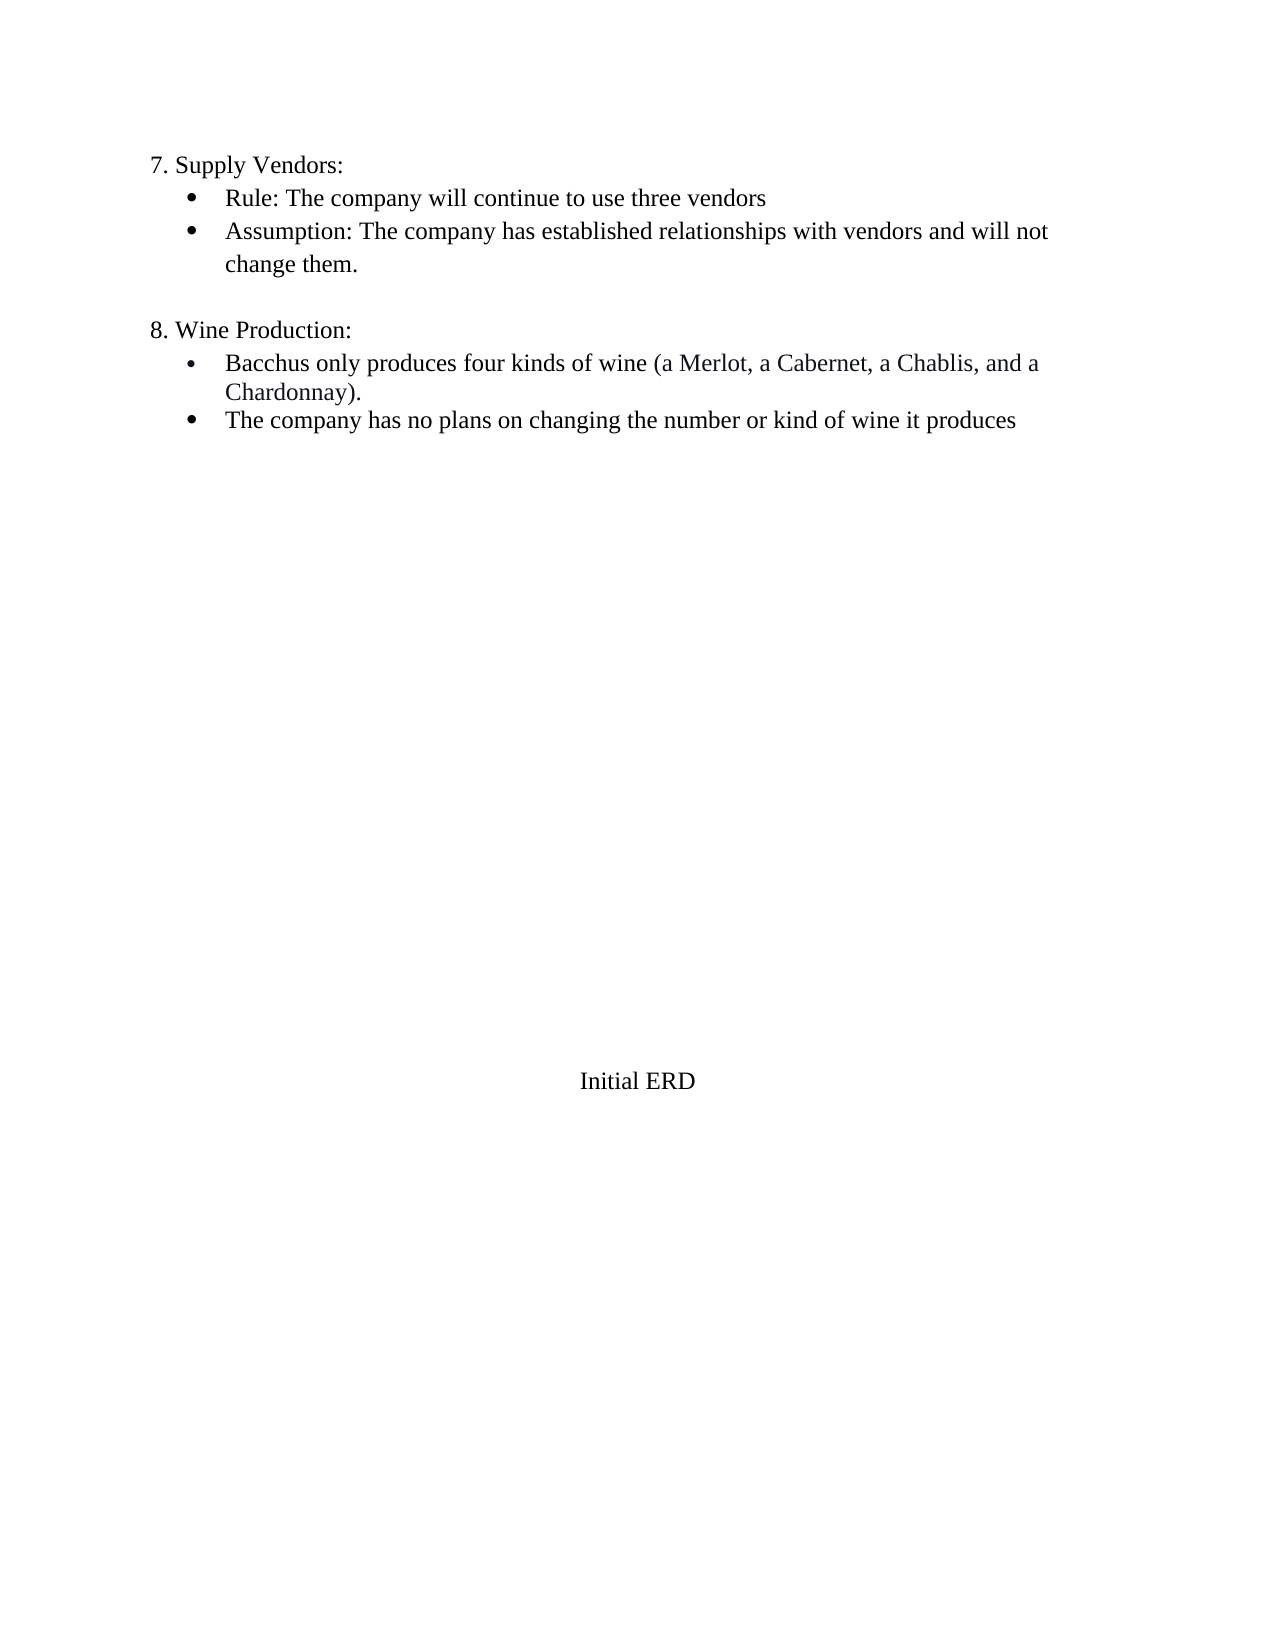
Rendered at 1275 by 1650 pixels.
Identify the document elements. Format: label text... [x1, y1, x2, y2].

text 7. Supply Vendors: [150, 150, 1125, 179]
list Assumption: The company has established relationships with vendors and will not change them. [187, 216, 1125, 278]
list The company has no plans on changing the number or kind of wine it produces [187, 406, 1125, 434]
list Bacchus only produces four kinds of wine (a Merlot, a Cabernet, a Chablis, and a Chardonnay). [187, 348, 1125, 406]
text Initial ERD [150, 1066, 1125, 1095]
list Rule: The company will continue to use three vendors [187, 183, 1125, 212]
text 8. Wine Production: [150, 315, 1125, 344]
